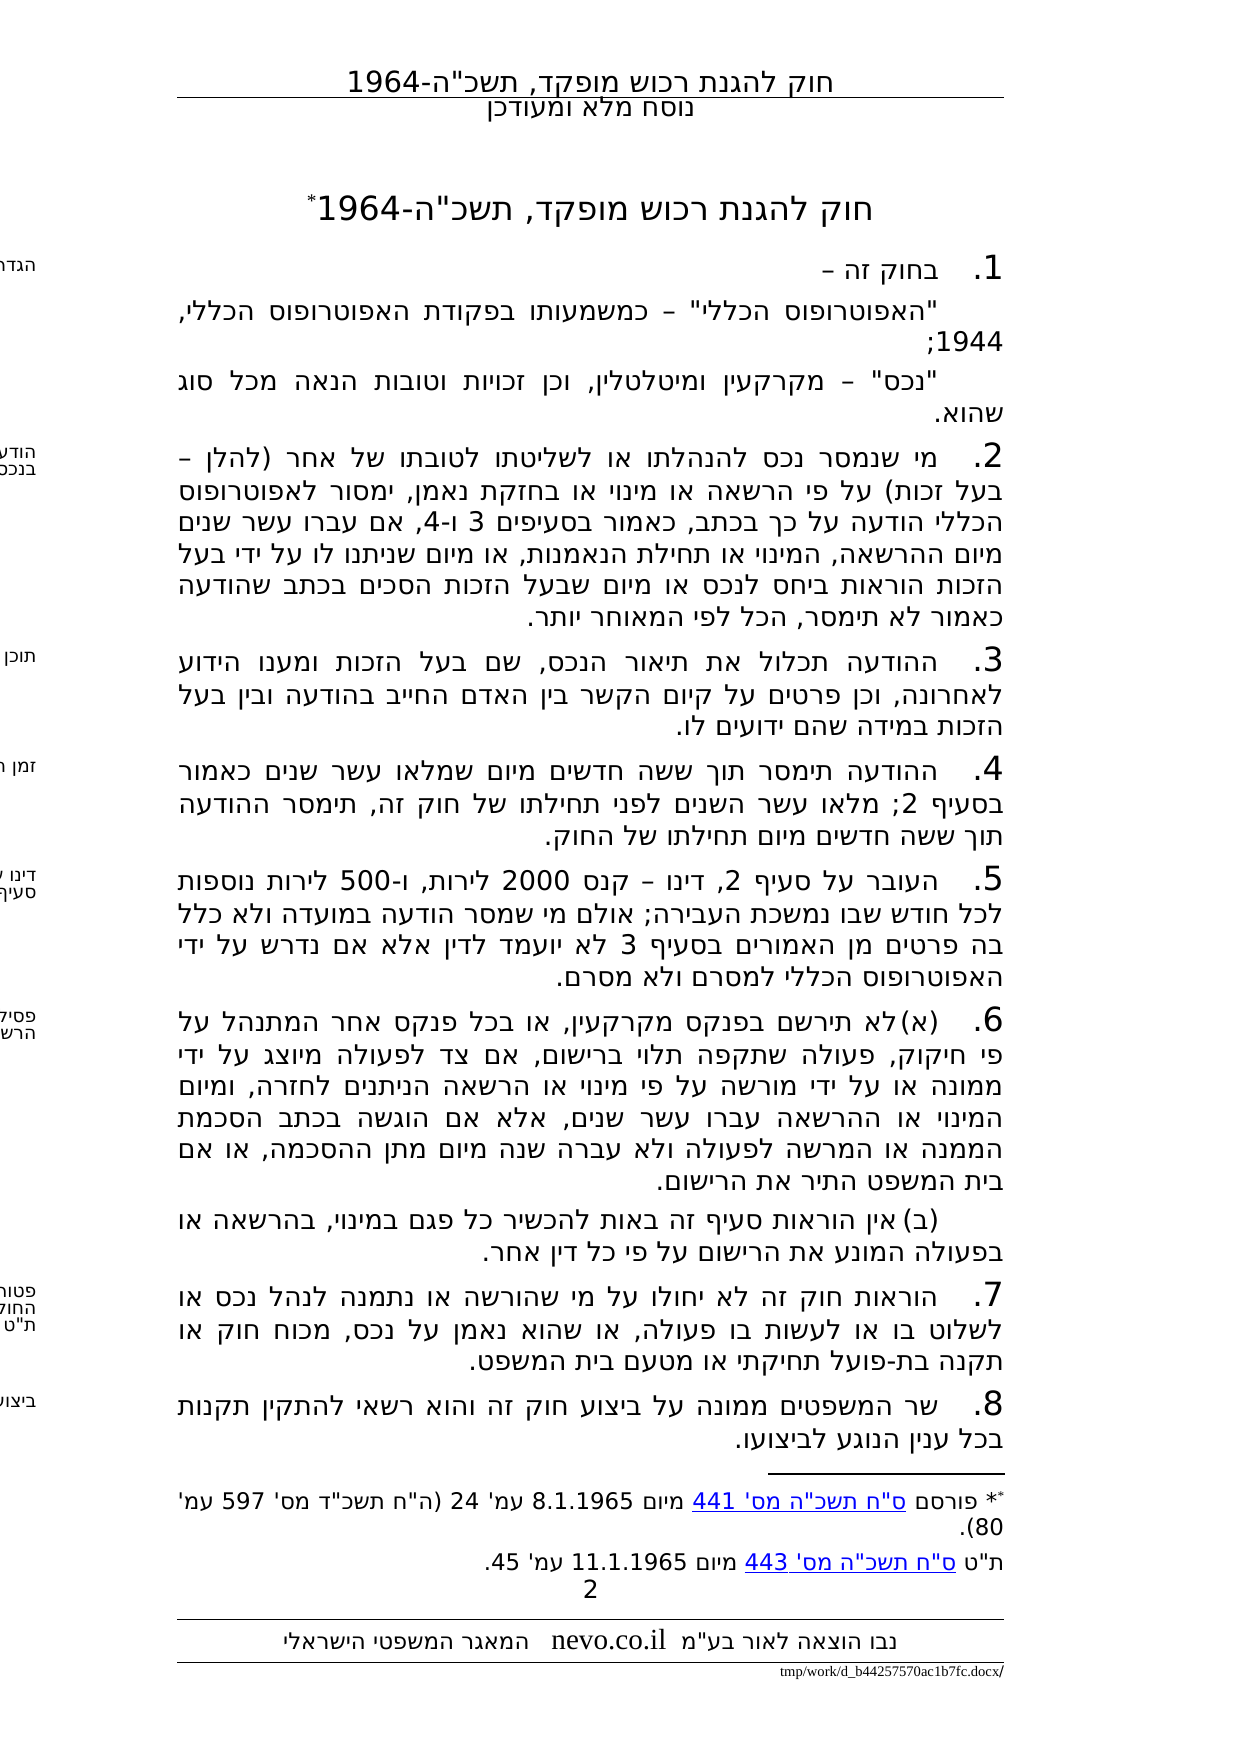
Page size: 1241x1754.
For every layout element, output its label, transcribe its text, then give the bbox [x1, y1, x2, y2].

text 6. (א) לא תירשם בפנקס מקרקעין, או בכל פנקס אחר המתנהל על פי חיקוק, פעולה שתקפה תלוי ברישום, אם צד לפעולה מיוצג על ידי ממונה או על ידי מורשה על פי מינוי או הרשאה הניתנים לחזרה, ומיום המינוי או ההרשאה עברו עשר שנים, אלא אם הוגשה בכתב הסכמת הממנה או המרשה לפעולה ולא עברה שנה מיום מתן ההסכמה, או אם בית המשפט התיר את הרישום. [177, 1000, 1004, 1197]
text (ב) אין הוראות סעיף זה באות להכשיר כל פגם במינוי, בהרשאה או בפעולה המונע את הרישום על פי כל דין אחר. [177, 1204, 1004, 1268]
text 1. בחוק זה – [177, 248, 1004, 287]
text 7. הוראות חוק זה לא יחולו על מי שהורשה או נתמנה לנהל נכס או לשלוט בו או לעשות בו פעולה, או שהוא נאמן על נכס, מכוח חוק או תקנה בת-פועל תחיקתי או מטעם בית המשפט. [177, 1275, 1004, 1377]
text חוק להגנת רכוש מופקד, תשכ"ה-1964* [177, 189, 1004, 228]
text 3. ההודעה תכלול את תיאור הנכס, שם בעל הזכות ומענו הידוע לאחרונה, וכן פרטים על קיום הקשר בין האדם החייב בהודעה ובין בעל הזכות במידה שהם ידועים לו. [177, 640, 1004, 742]
text 2. מי שנמסר נכס להנהלתו או לשליטתו לטובתו של אחר (להלן – בעל זכות) על פי הרשאה או מינוי או בחזקת נאמן, ימסור לאפוטרופוס הכללי הודעה על כך בכתב, כאמור בסעיפים 3 ו-4, אם עברו עשר שנים מיום ההרשאה, המינוי או תחילת הנאמנות, או מיום שניתנו לו על ידי בעל הזכות הוראות ביחס לנכס או מיום שבעל הזכות הסכים בכתב שהודעה כאמור לא תימסר, הכל לפי המאוחר יותר. [177, 436, 1004, 633]
text "נכס" – מקרקעין ומיטלטלין, וכן זכויות וטובות הנאה מכל סוג שהוא. [177, 366, 1004, 429]
text 4. ההודעה תימסר תוך ששה חדשים מיום שמלאו עשר שנים כאמור בסעיף 2; מלאו עשר השנים לפני תחילתו של חוק זה, תימסר ההודעה תוך ששה חדשים מיום תחילתו של החוק. [177, 750, 1004, 852]
text 8. שר המשפטים ממונה על ביצוע חוק זה והוא רשאי להתקין תקנות בכל ענין הנוגע לביצועו. [177, 1384, 1004, 1455]
text 5. העובר על סעיף 2, דינו – קנס 2000 לירות, ו-500 לירות נוספות לכל חודש שבו נמשכת העבירה; אולם מי שמסר הודעה במועדה ולא כלל בה פרטים מן האמורים בסעיף 3 לא יועמד לדין אלא אם נדרש על ידי האפוטרופוס הכללי למסרם ולא מסרם. [177, 859, 1004, 993]
text "האפוטרופוס הכללי" – כמשמעותו בפקודת האפוטרופוס הכללי, 1944; [177, 295, 1004, 358]
